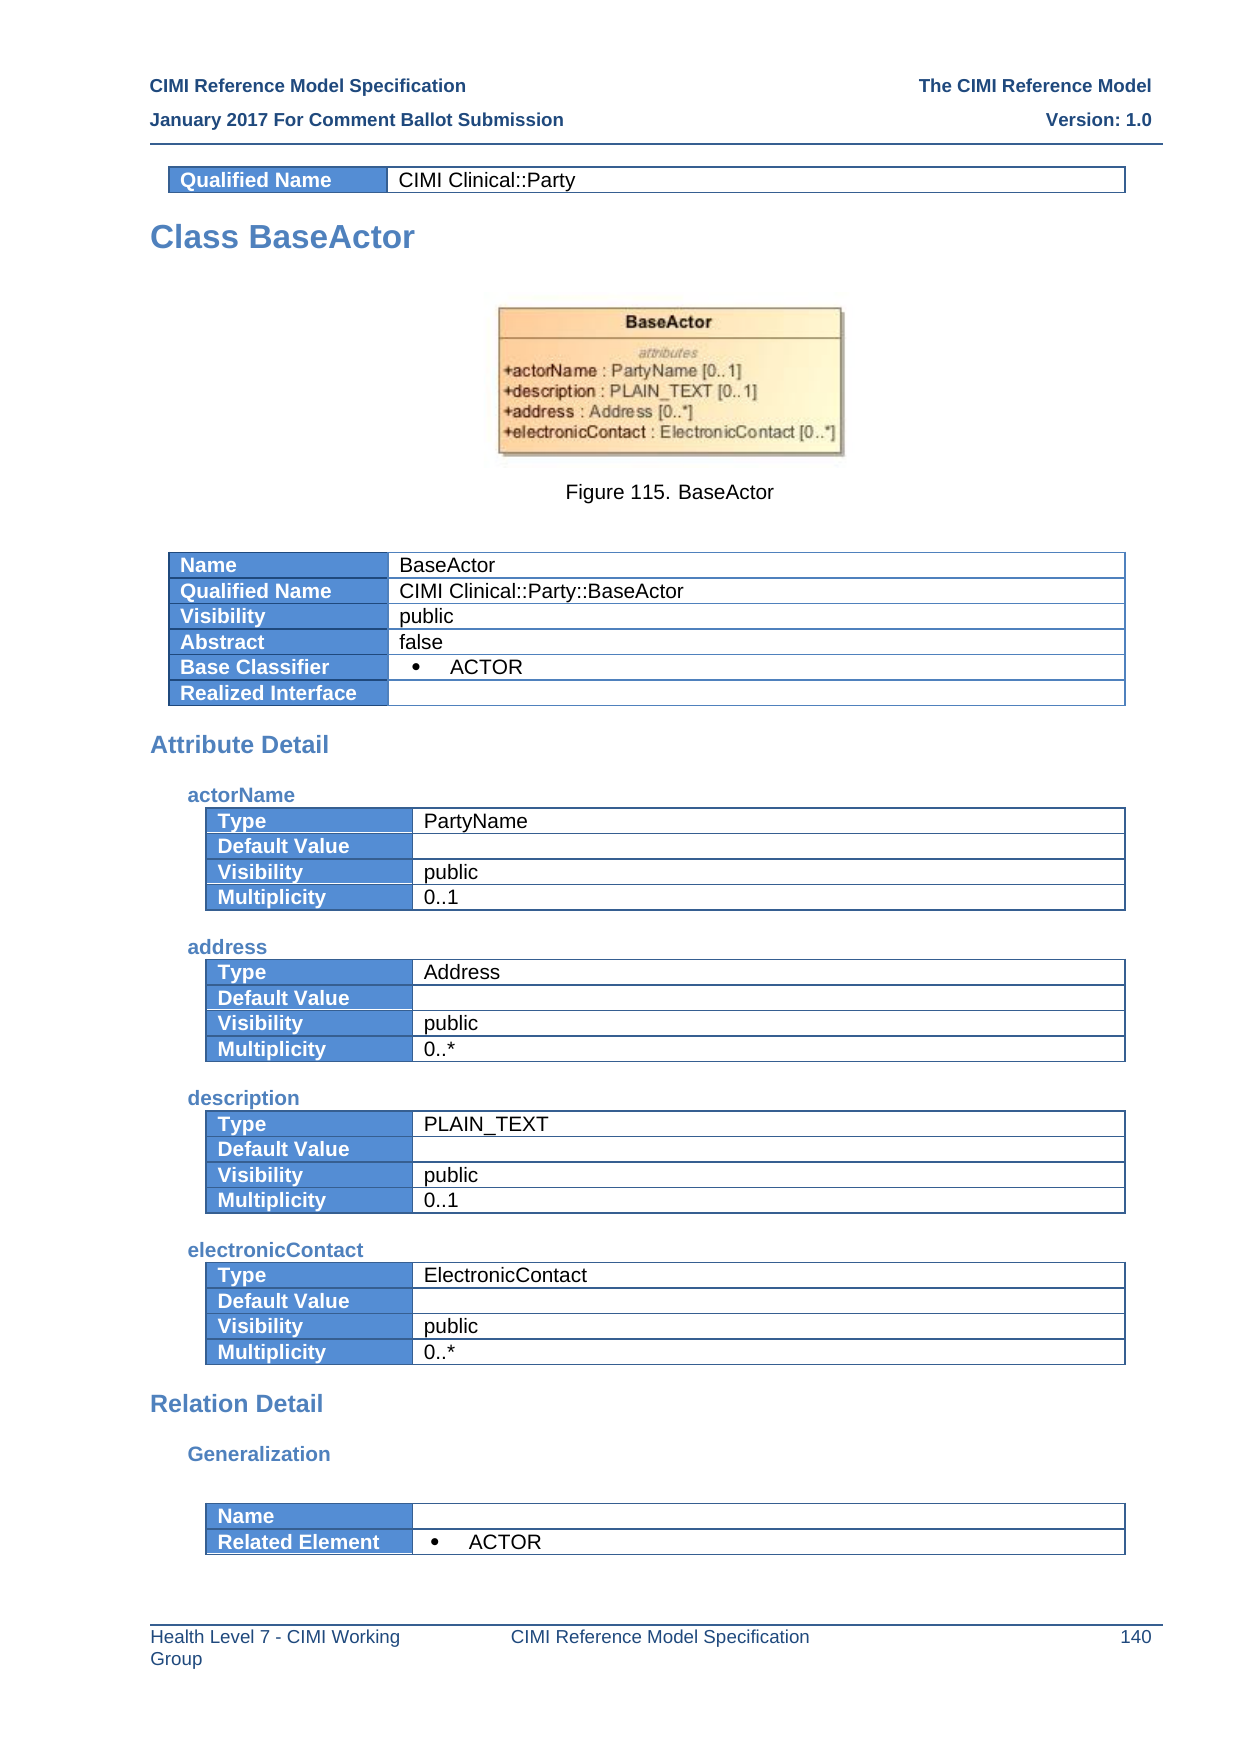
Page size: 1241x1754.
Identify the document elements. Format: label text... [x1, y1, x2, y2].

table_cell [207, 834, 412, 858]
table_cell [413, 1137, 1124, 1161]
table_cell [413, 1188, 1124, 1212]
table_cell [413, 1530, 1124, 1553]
subtitle address [150, 934, 1152, 958]
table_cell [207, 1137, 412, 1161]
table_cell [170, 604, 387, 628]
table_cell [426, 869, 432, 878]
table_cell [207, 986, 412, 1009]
subtitle description [150, 1086, 1152, 1110]
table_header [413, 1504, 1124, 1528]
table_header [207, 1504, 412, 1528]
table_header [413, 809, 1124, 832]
text BaseActor [187, 480, 1152, 504]
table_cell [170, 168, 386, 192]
subtitle Relation Detail [150, 1389, 1152, 1418]
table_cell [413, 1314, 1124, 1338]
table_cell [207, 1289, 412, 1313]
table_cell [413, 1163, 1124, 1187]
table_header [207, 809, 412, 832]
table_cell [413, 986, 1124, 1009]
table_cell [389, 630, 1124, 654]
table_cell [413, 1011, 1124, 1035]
subtitle actorName [150, 783, 1152, 807]
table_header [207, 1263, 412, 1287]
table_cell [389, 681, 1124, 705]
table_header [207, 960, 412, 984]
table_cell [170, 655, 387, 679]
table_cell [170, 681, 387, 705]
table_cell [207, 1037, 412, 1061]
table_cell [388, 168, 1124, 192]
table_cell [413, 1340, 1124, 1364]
subtitle Generalization [150, 1442, 1152, 1466]
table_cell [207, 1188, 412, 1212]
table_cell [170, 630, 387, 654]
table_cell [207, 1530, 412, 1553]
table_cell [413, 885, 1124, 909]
subtitle Class BaseActor [150, 217, 1152, 256]
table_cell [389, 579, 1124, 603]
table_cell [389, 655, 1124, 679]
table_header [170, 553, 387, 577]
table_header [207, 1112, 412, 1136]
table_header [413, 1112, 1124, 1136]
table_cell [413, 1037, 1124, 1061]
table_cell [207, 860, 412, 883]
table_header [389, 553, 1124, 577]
subtitle electronicContact [150, 1238, 1152, 1262]
subtitle Attribute Detail [150, 730, 1152, 759]
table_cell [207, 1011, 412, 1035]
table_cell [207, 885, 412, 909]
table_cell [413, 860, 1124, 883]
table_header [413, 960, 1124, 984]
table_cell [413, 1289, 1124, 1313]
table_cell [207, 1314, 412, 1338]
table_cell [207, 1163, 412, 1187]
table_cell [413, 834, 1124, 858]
picture [483, 292, 856, 468]
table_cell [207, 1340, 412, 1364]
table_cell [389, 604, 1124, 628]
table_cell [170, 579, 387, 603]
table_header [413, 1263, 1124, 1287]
